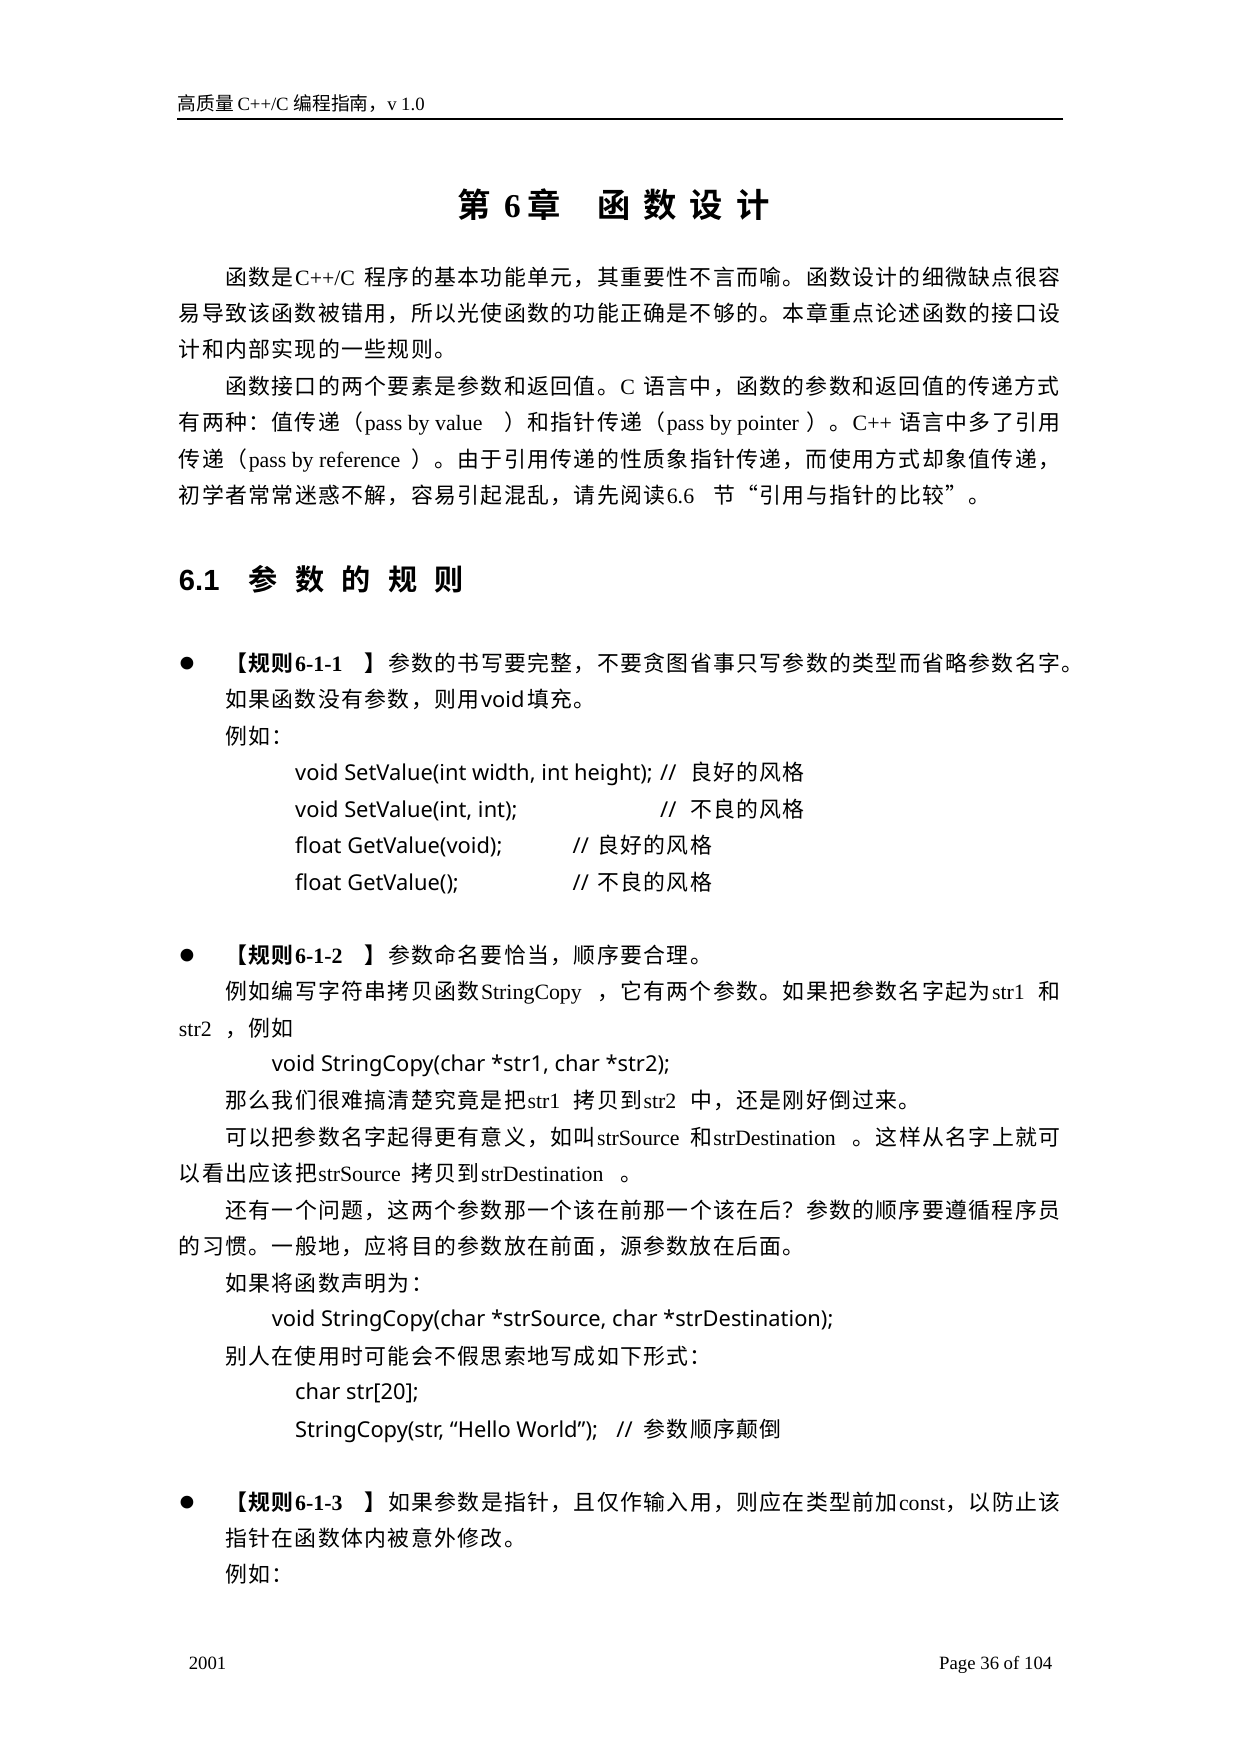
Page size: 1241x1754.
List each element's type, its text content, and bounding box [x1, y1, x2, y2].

text void StringCopy(char *str1, char *str2); [222, 1045, 1061, 1081]
text 函数是C++/C程序的基本功能单元，其重要性不言而喻。函数设计的细微缺点很容易导致该函数被错用，所以光使函数的功能正确是不够的。本章重点论述函数的接口设计和内部实现的一些规则。 [179, 257, 1061, 367]
text void SetValue(int, int); // 不良的风格 [272, 789, 1061, 826]
text 如果将函数声明为： [179, 1263, 1061, 1300]
list 【规则6-1-3】如果参数是指针，且仅作输入用，则应在类型前加const，以防止该指针在函数体内被意外修改。 [179, 1482, 1061, 1555]
text 那么我们很难搞清楚究竟是把str1拷贝到str2中，还是刚好倒过来。 [179, 1081, 1061, 1118]
text float GetValue(void); // 良好的风格 [272, 826, 1061, 862]
text void StringCopy(char *strSource, char *strDestination); [222, 1300, 1061, 1336]
text 例如编写字符串拷贝函数StringCopy，它有两个参数。如果把参数名字起为str1和str2，例如 [179, 972, 1061, 1045]
text 别人在使用时可能会不假思索地写成如下形式： [179, 1336, 1061, 1373]
subtitle 6.1 参数的规则 [179, 542, 1061, 614]
text char str[20]; [272, 1373, 1061, 1409]
text 例如： [179, 717, 1061, 753]
text 函数接口的两个要素是参数和返回值。C语言中，函数的参数和返回值的传递方式有两种：值传递（pass by value）和指针传递（pass by pointer）。C++ 语言中多了引用传递（pass by reference）。由于引用传递的性质象指针传递，而使用方式却象值传递，初学者常常迷惑不解，容易引起混乱，请先阅读6.6节“引用与指针的比较”。 [179, 367, 1061, 512]
list 【规则6-1-2】参数命名要恰当，顺序要合理。 [179, 935, 1061, 972]
text 可以把参数名字起得更有意义，如叫strSource和strDestination。这样从名字上就可以看出应该把strSource拷贝到strDestination。 [179, 1118, 1061, 1191]
subtitle 第6章 函数设计 [179, 166, 1061, 239]
text 例如： [179, 1555, 1061, 1592]
text StringCopy(str, “Hello World”); // 参数顺序颠倒 [272, 1409, 1061, 1446]
text void SetValue(int width, int height); // 良好的风格 [272, 753, 1061, 789]
list 【规则6-1-1】参数的书写要完整，不要贪图省事只写参数的类型而省略参数名字。如果函数没有参数，则用void填充。 [179, 644, 1061, 717]
text 还有一个问题，这两个参数那一个该在前那一个该在后？参数的顺序要遵循程序员的习惯。一般地，应将目的参数放在前面，源参数放在后面。 [179, 1191, 1061, 1263]
text float GetValue(); // 不良的风格 [272, 862, 1061, 899]
